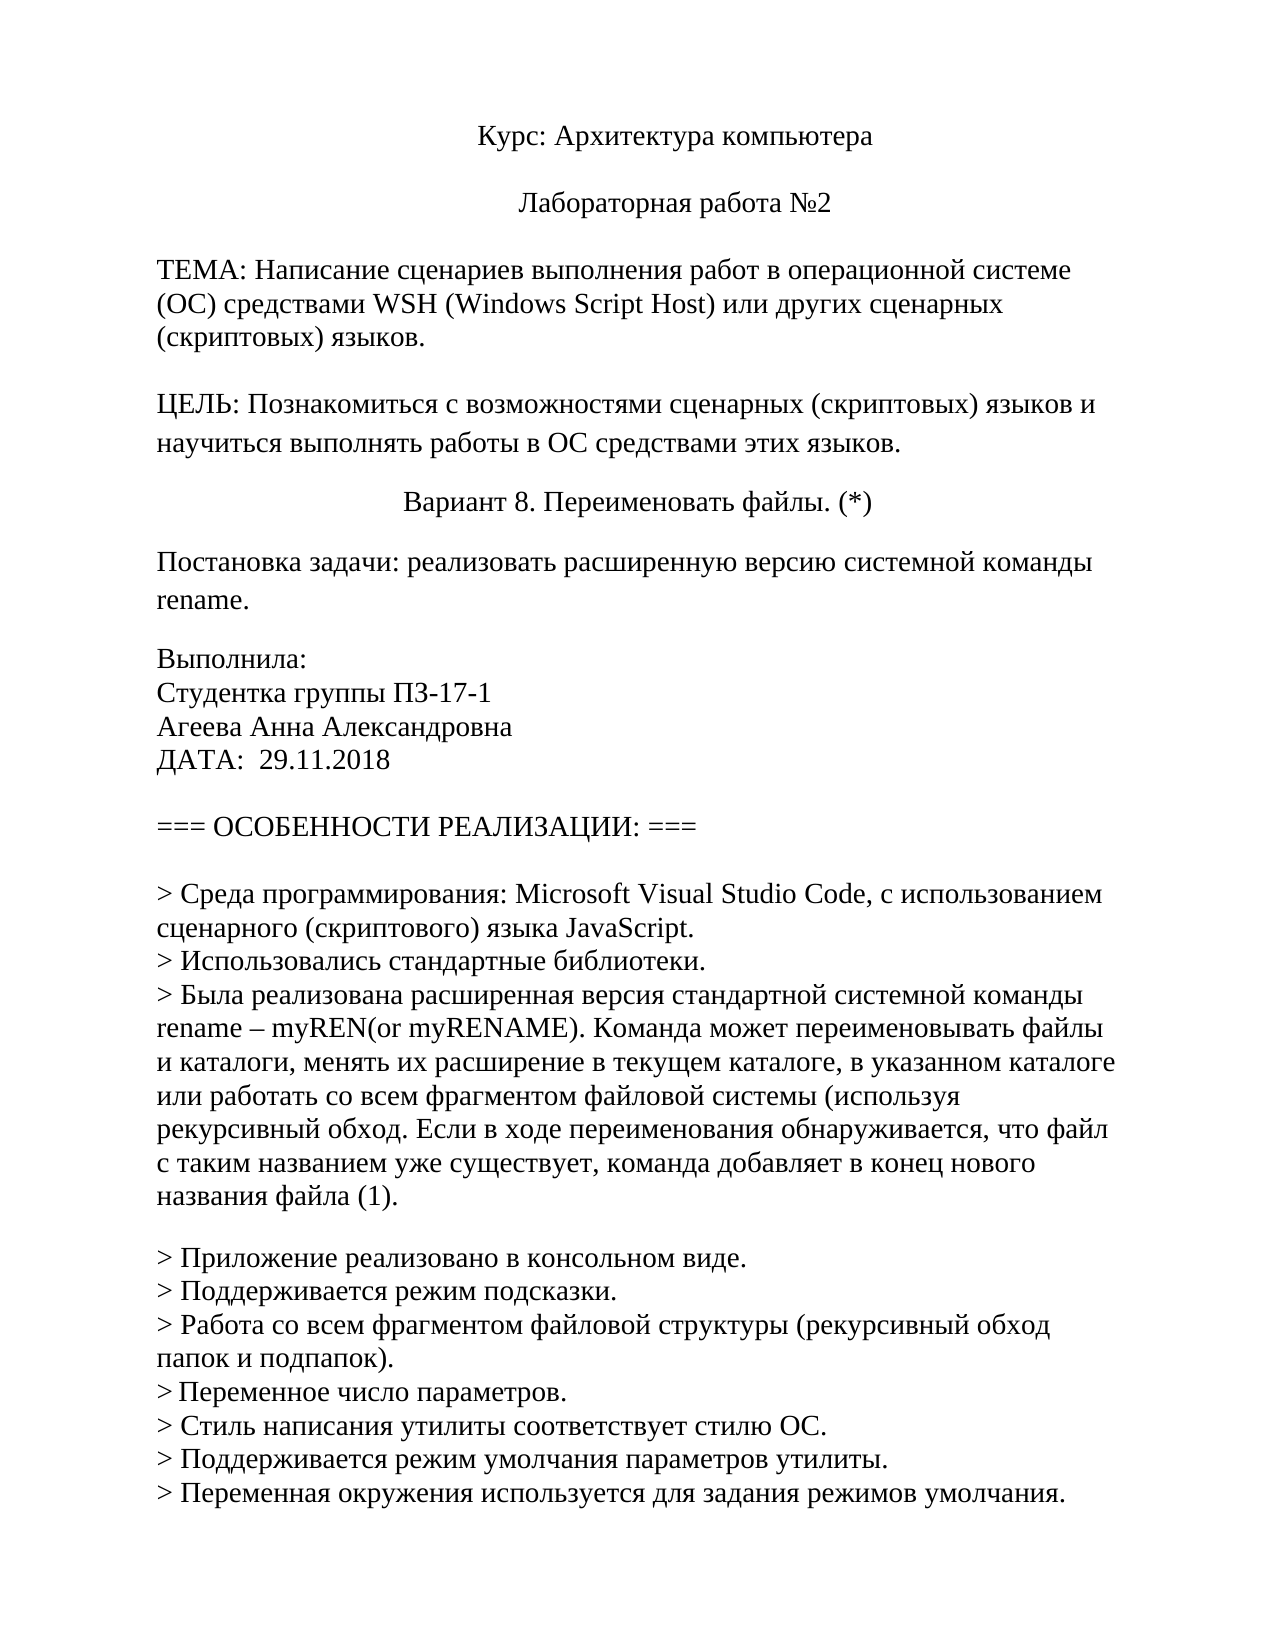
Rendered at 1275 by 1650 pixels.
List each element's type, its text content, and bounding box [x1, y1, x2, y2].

text > Приложение реализовано в консольном виде. [156, 1240, 1118, 1273]
text Студентка группы ПЗ-17-1 [156, 675, 1118, 709]
text Курс: Архитектура компьютера [156, 118, 1118, 152]
text ЦЕЛЬ: Познакомиться с возможностями сценарных (скриптовых) языков и научиться выполнять работы в ОС средствами этих языков. [156, 386, 1118, 458]
text === ОСОБЕННОСТИ РЕАЛИЗАЦИИ: === [156, 809, 1118, 843]
text > Была реализована расширенная версия стандартной системной команды rename – myREN(or myRENAME). Команда может переименовывать файлы и каталоги, менять их расширение в текущем каталоге, в указанном каталоге или работать со всем фрагментом файловой системы (используя рекурсивный обход. Если в ходе переименования обнаруживается, что файл с таким названием уже существует, команда добавляет в конец нового названия файла (1). [156, 977, 1118, 1212]
text > Переменное число параметров. [156, 1374, 1118, 1408]
text Постановка задачи: реализовать расширенную версию cистемной команды rename. [156, 544, 1118, 616]
text > Использовались стандартные библиотеки. [156, 943, 1118, 977]
text > Поддерживается режим умолчания параметров утилиты. [156, 1441, 1118, 1475]
text Агеева Анна Александровна [156, 709, 1118, 742]
text > Среда программирования: Microsoft Visual Studio Code, с использованием сценарного (скриптового) языка JavaScript. [156, 876, 1118, 943]
text > Поддерживается режим подсказки. [156, 1273, 1118, 1307]
text Лабораторная работа №2 [156, 185, 1118, 219]
text Вариант 8. Переименовать файлы. (*) [156, 484, 1118, 518]
text > Работа со всем фрагментом файловой структуры (рекурсивный обход папок и подпапок). [156, 1307, 1118, 1374]
text ДАТА: 29.11.2018 [156, 742, 1118, 776]
text Выполнила: [156, 642, 1118, 675]
text ТЕМА: Написание сценариев выполнения работ в операционной системе (ОС) средствами WSH (Windows Script Host) или других сценарных (скриптовых) языков. [156, 252, 1118, 353]
text > Стиль написания утилиты соответствует стилю ОС. [156, 1408, 1118, 1441]
text > Переменная окружения используется для задания режимов умолчания. [156, 1475, 1118, 1508]
